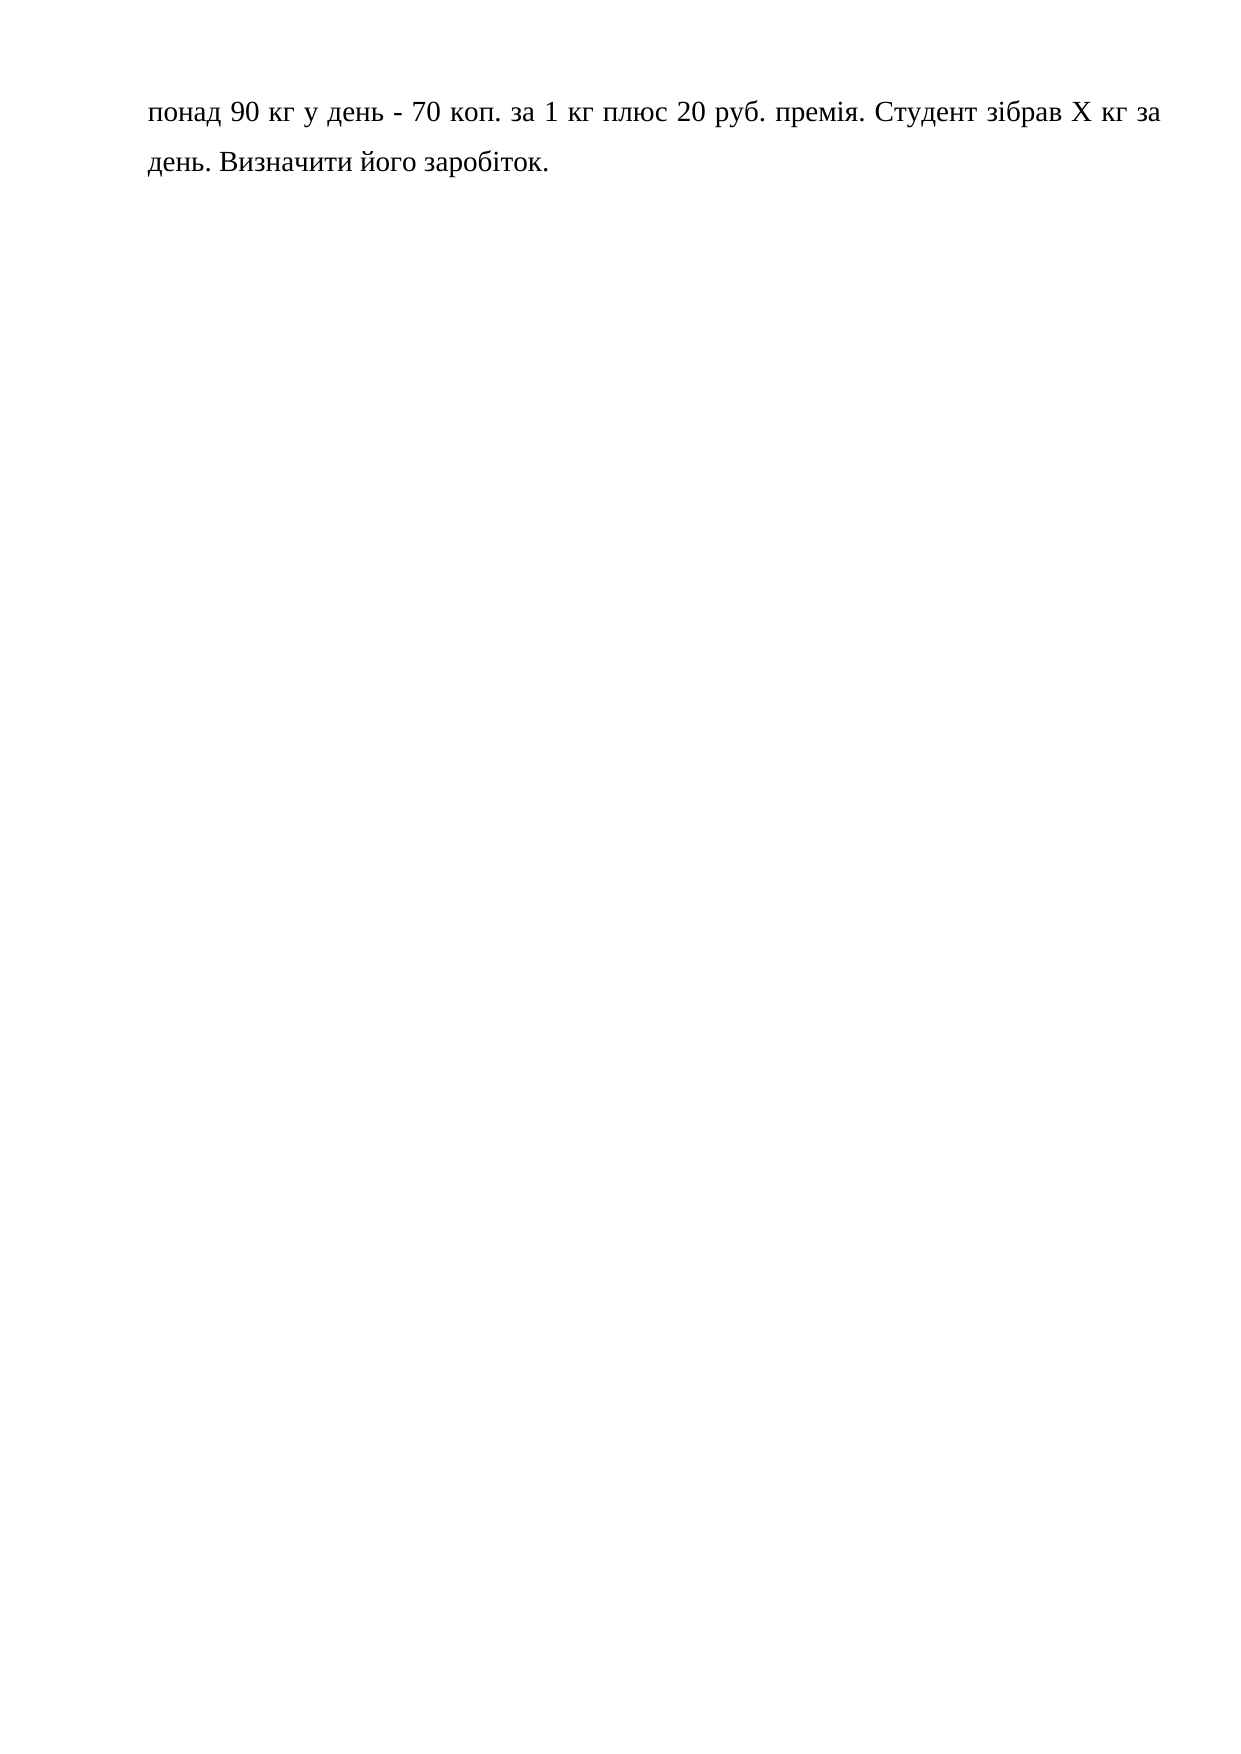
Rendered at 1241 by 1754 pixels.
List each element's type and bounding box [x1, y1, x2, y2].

list [148, 94, 1162, 177]
